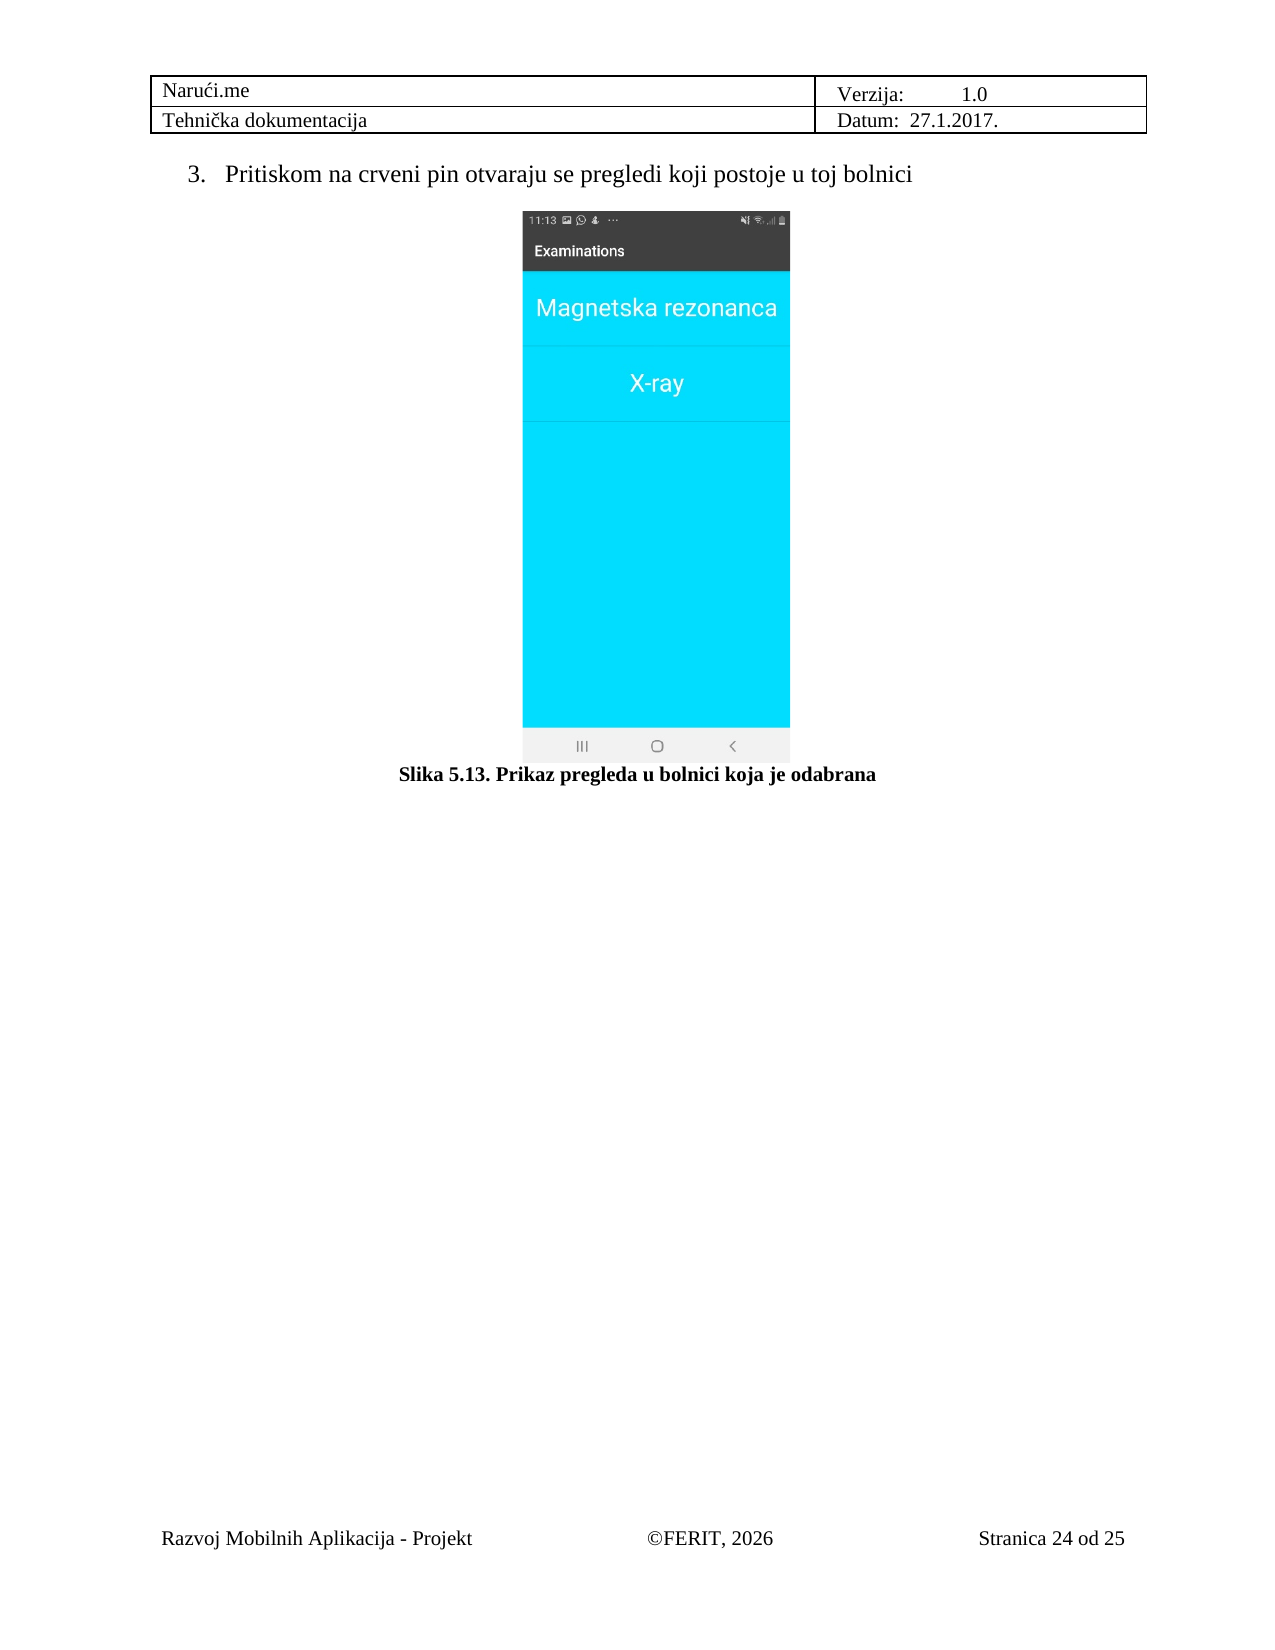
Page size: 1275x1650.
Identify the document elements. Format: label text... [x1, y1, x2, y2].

text Slika 5.13. Prikaz pregleda u bolnici koja je odabrana [150, 762, 1125, 786]
picture [522, 211, 791, 763]
list Pritiskom na crveni pin otvaraju se pregledi koji postoje u toj bolnici [187, 159, 1125, 188]
